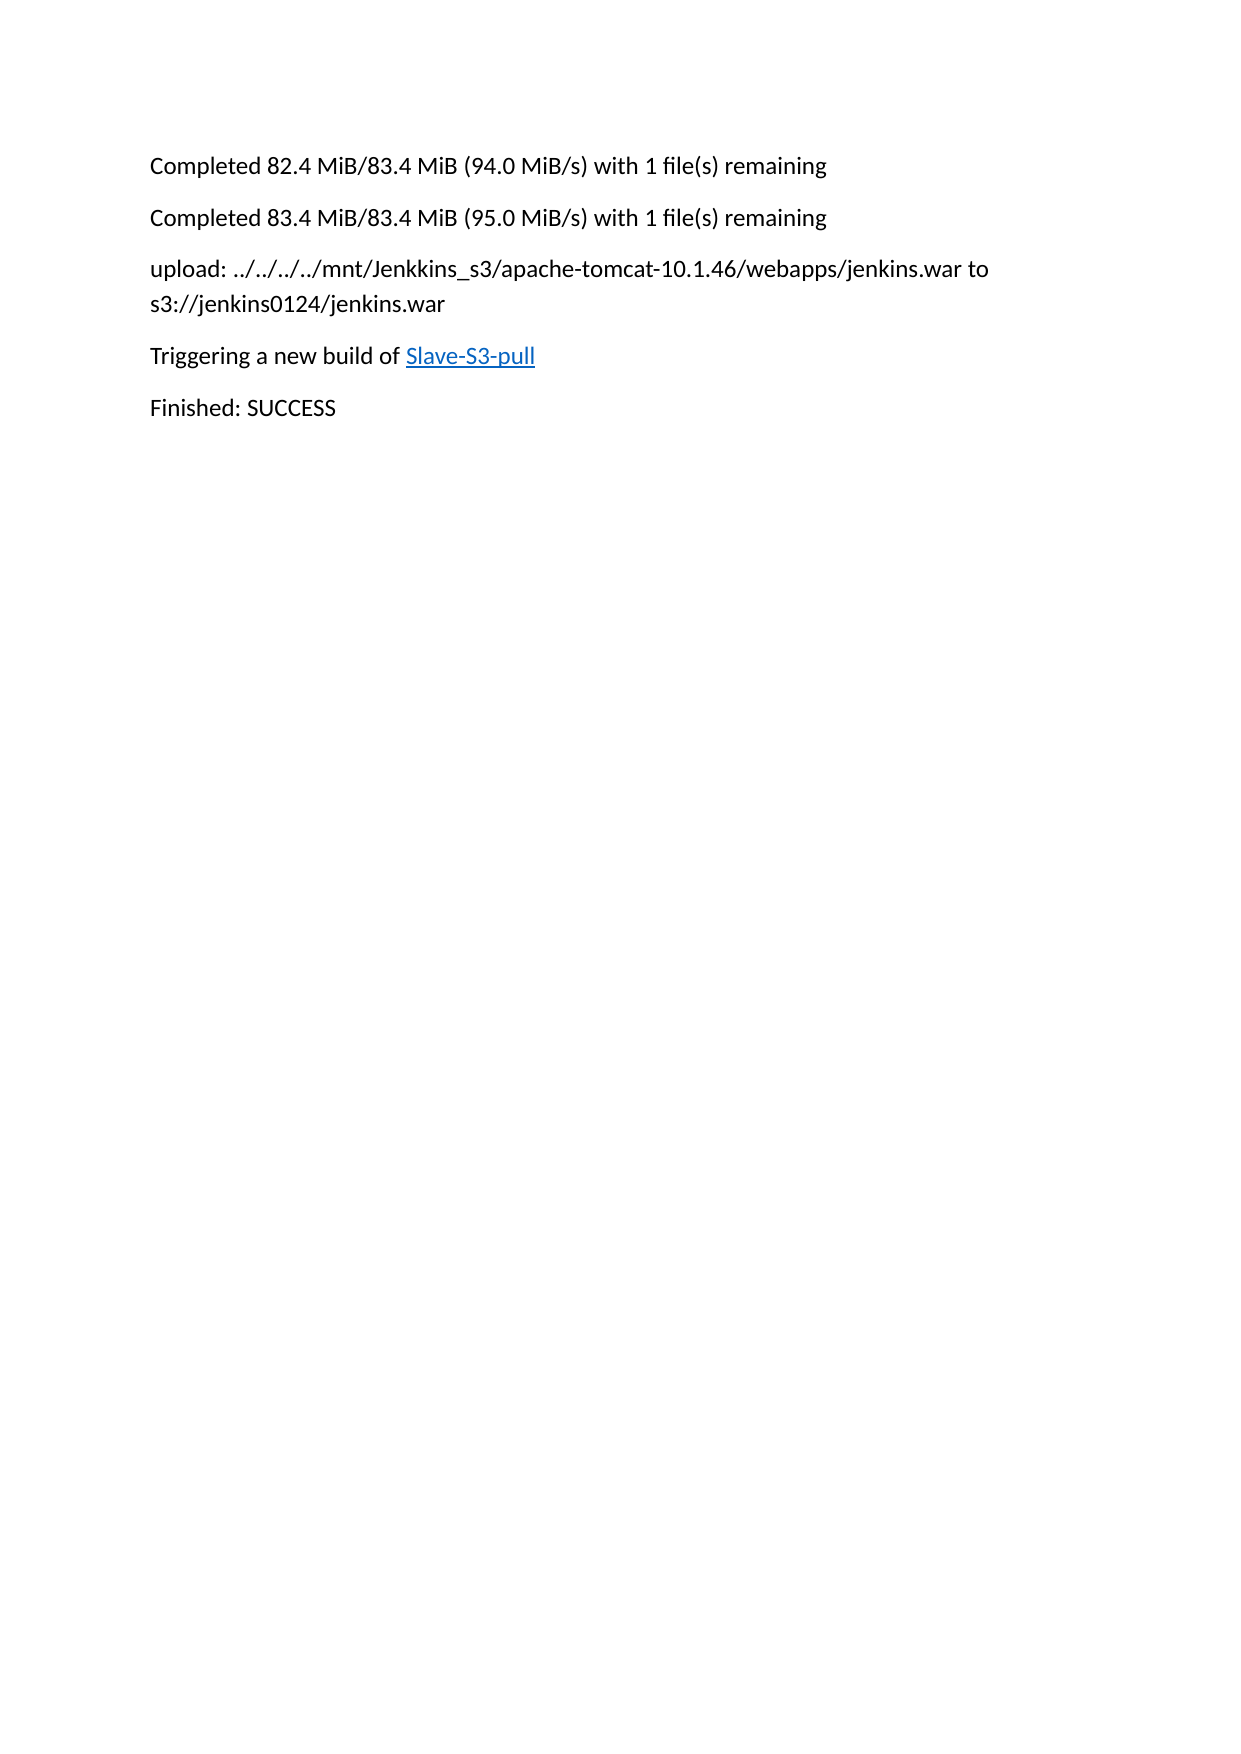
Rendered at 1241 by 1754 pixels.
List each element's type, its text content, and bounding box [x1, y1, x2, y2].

text Triggering a new build of Slave-S3-pull [150, 340, 1090, 371]
text upload: ../../../../mnt/Jenkkins_s3/apache-tomcat-10.1.46/webapps/jenkins.war to s3://jenkins0124/jenkins.war [150, 253, 1090, 319]
text Completed 83.4 MiB/83.4 MiB (95.0 MiB/s) with 1 file(s) remaining [150, 202, 1090, 232]
text Finished: SUCCESS [150, 392, 1090, 422]
text Completed 82.4 MiB/83.4 MiB (94.0 MiB/s) with 1 file(s) remaining [150, 150, 1090, 181]
